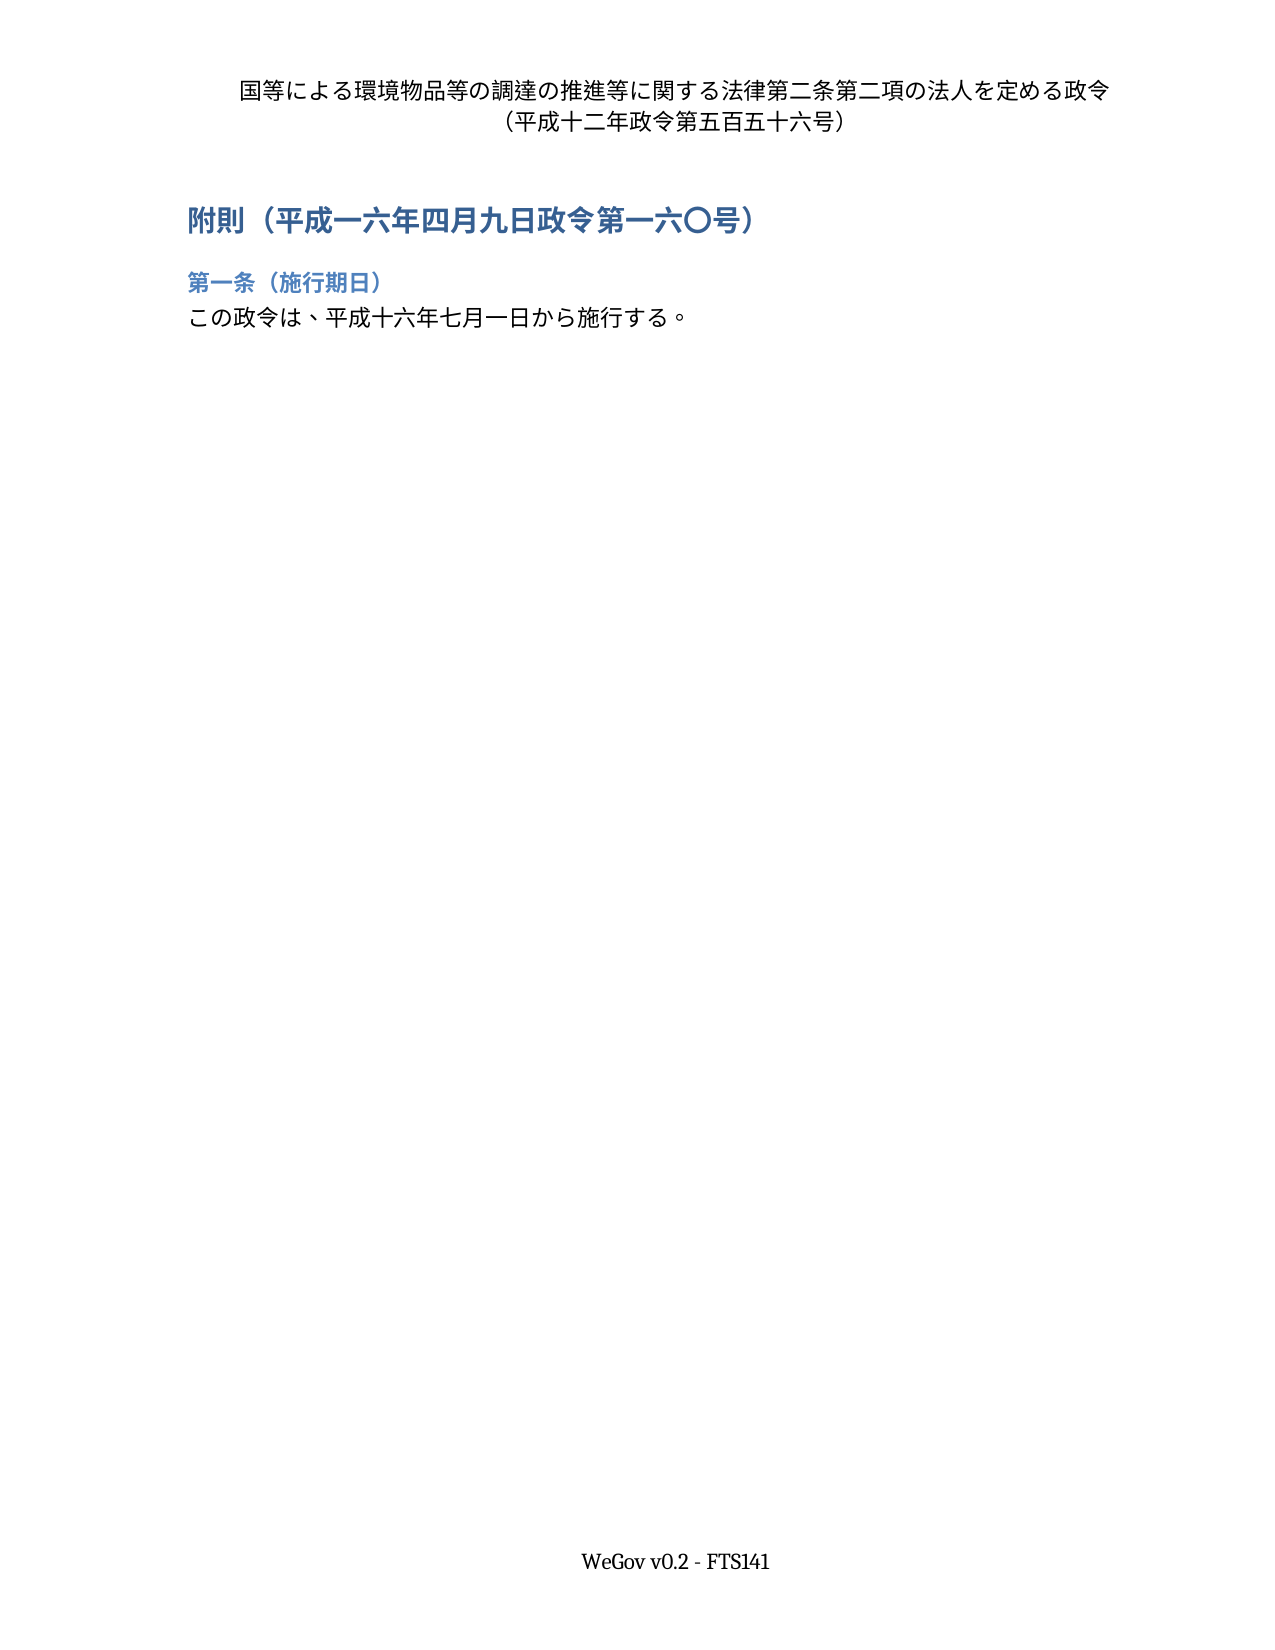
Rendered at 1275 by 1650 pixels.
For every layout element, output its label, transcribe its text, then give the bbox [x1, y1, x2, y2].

text この政令は、平成十六年七月一日から施行する。 [187, 302, 1087, 334]
subtitle 第一条（施行期日） [187, 266, 1087, 298]
subtitle 附則（平成一六年四月九日政令第一六〇号） [187, 200, 1087, 240]
